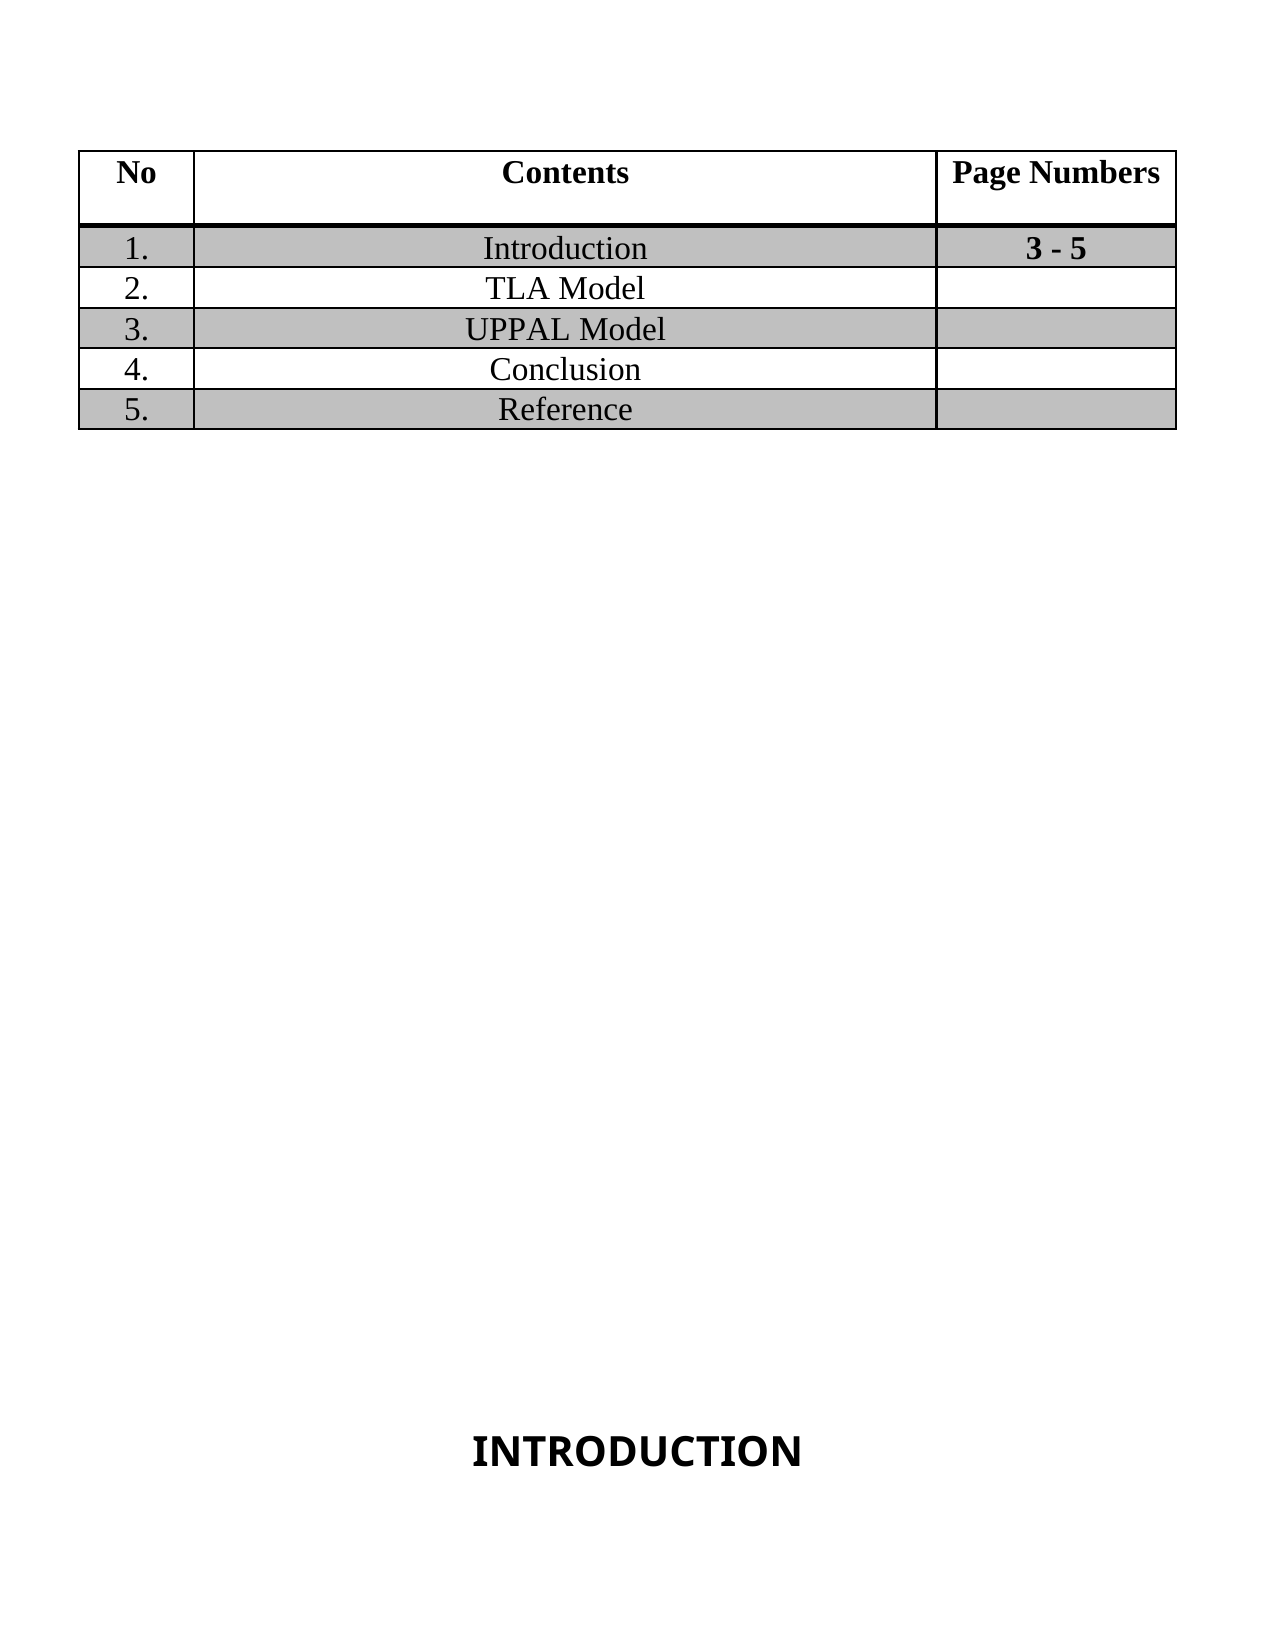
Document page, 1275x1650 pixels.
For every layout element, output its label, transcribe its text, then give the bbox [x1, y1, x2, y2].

table_cell [938, 309, 1175, 347]
table_header No [80, 152, 193, 223]
table_cell 1. [80, 228, 193, 266]
table_cell 4. [80, 349, 193, 387]
table_cell Conclusion [195, 349, 935, 387]
table_header Page Numbers [938, 152, 1175, 223]
table_cell TLA Model [195, 268, 935, 307]
table_cell [938, 349, 1175, 387]
table_cell [938, 268, 1175, 307]
table_cell 5. [80, 390, 193, 428]
table_cell 3. [80, 309, 193, 347]
table_cell Introduction [195, 228, 935, 266]
table_cell 3 - 5 [938, 228, 1175, 266]
table_header Contents [195, 152, 935, 223]
table_cell [938, 390, 1175, 428]
table_cell UPPAL Model [195, 309, 935, 347]
table_cell 2. [80, 268, 193, 307]
table_cell Reference [195, 390, 935, 428]
text INTRODUCTION [150, 1421, 1125, 1478]
